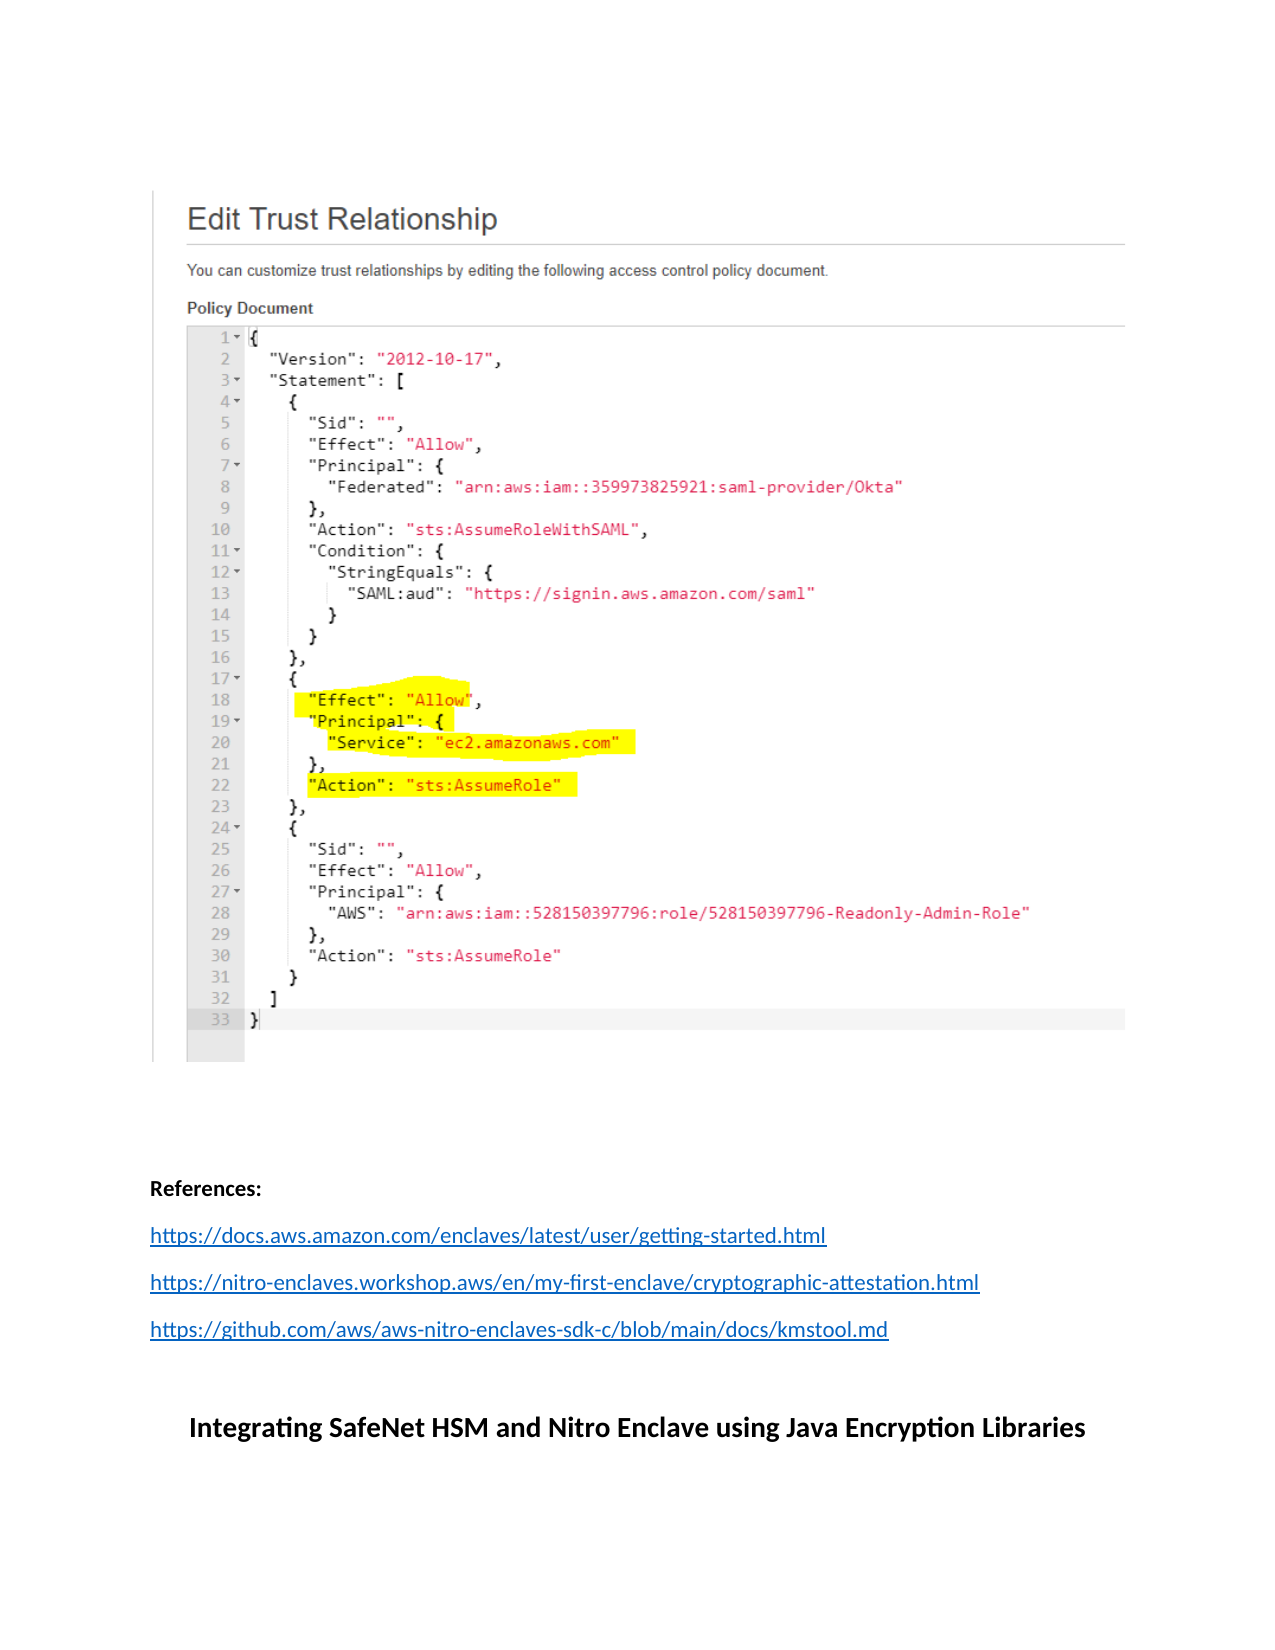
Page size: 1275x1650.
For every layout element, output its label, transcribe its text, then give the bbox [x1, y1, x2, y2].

picture [150, 180, 1125, 1062]
text Integrating SafeNet HSM and Nitro Enclave using Java Encryption Libraries [150, 1409, 1125, 1444]
text References: [150, 1174, 1125, 1202]
text https://nitro-enclaves.workshop.aws/en/my-first-enclave/cryptographic-attestation.html [150, 1268, 1125, 1296]
text https://docs.aws.amazon.com/enclaves/latest/user/getting-started.html [150, 1221, 1125, 1249]
text https://github.com/aws/aws-nitro-enclaves-sdk-c/blob/main/docs/kmstool.md [150, 1315, 1125, 1343]
